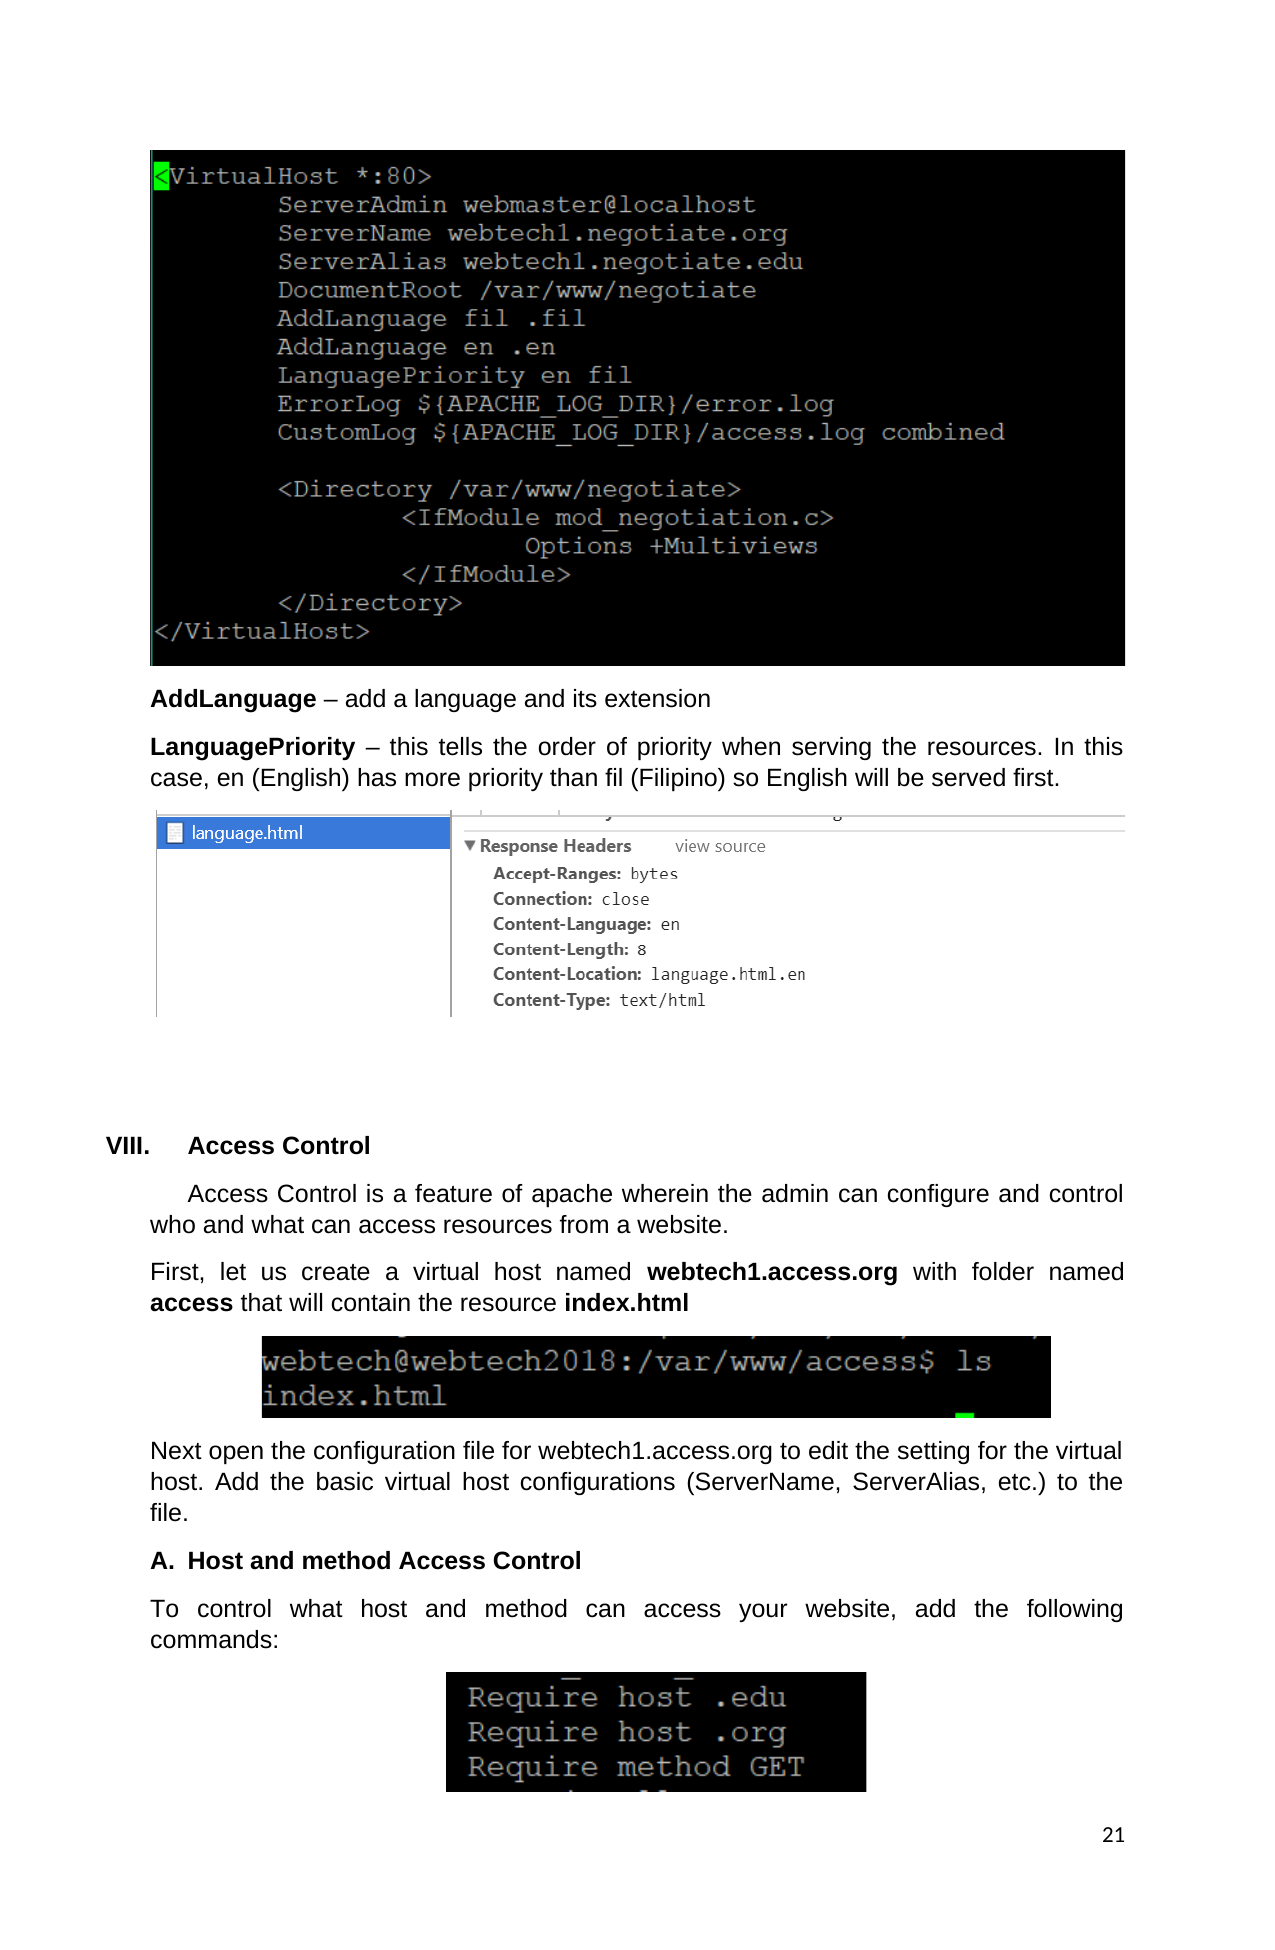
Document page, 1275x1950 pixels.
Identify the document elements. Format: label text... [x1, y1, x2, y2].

picture [261, 1336, 1051, 1418]
text AddLanguage – add a language and its extension [150, 684, 1125, 713]
text To control what host and method can access your website, add the following commands: [150, 1594, 1125, 1653]
picture [150, 810, 1126, 1017]
list Access Control [150, 1131, 1125, 1160]
text Next open the configuration file for webtech1.access.org to edit the setting for the virtual host. Add the basic virtual host configurations (ServerName, ServerAlias, etc.) to the file. [150, 1436, 1125, 1527]
picture [150, 150, 1126, 666]
text Access Control is a feature of apache wherein the admin can configure and control who and what can access resources from a website. [150, 1179, 1125, 1238]
text First, let us create a virtual host named webtech1.access.org with folder named access that will contain the resource index.html [150, 1257, 1125, 1317]
list Host and method Access Control [150, 1546, 1125, 1575]
text LanguagePriority – this tells the order of priority when serving the resources. In this case, en (English) has more priority than fil (Filipino) so English will be served first. [150, 732, 1125, 792]
picture [446, 1672, 867, 1792]
